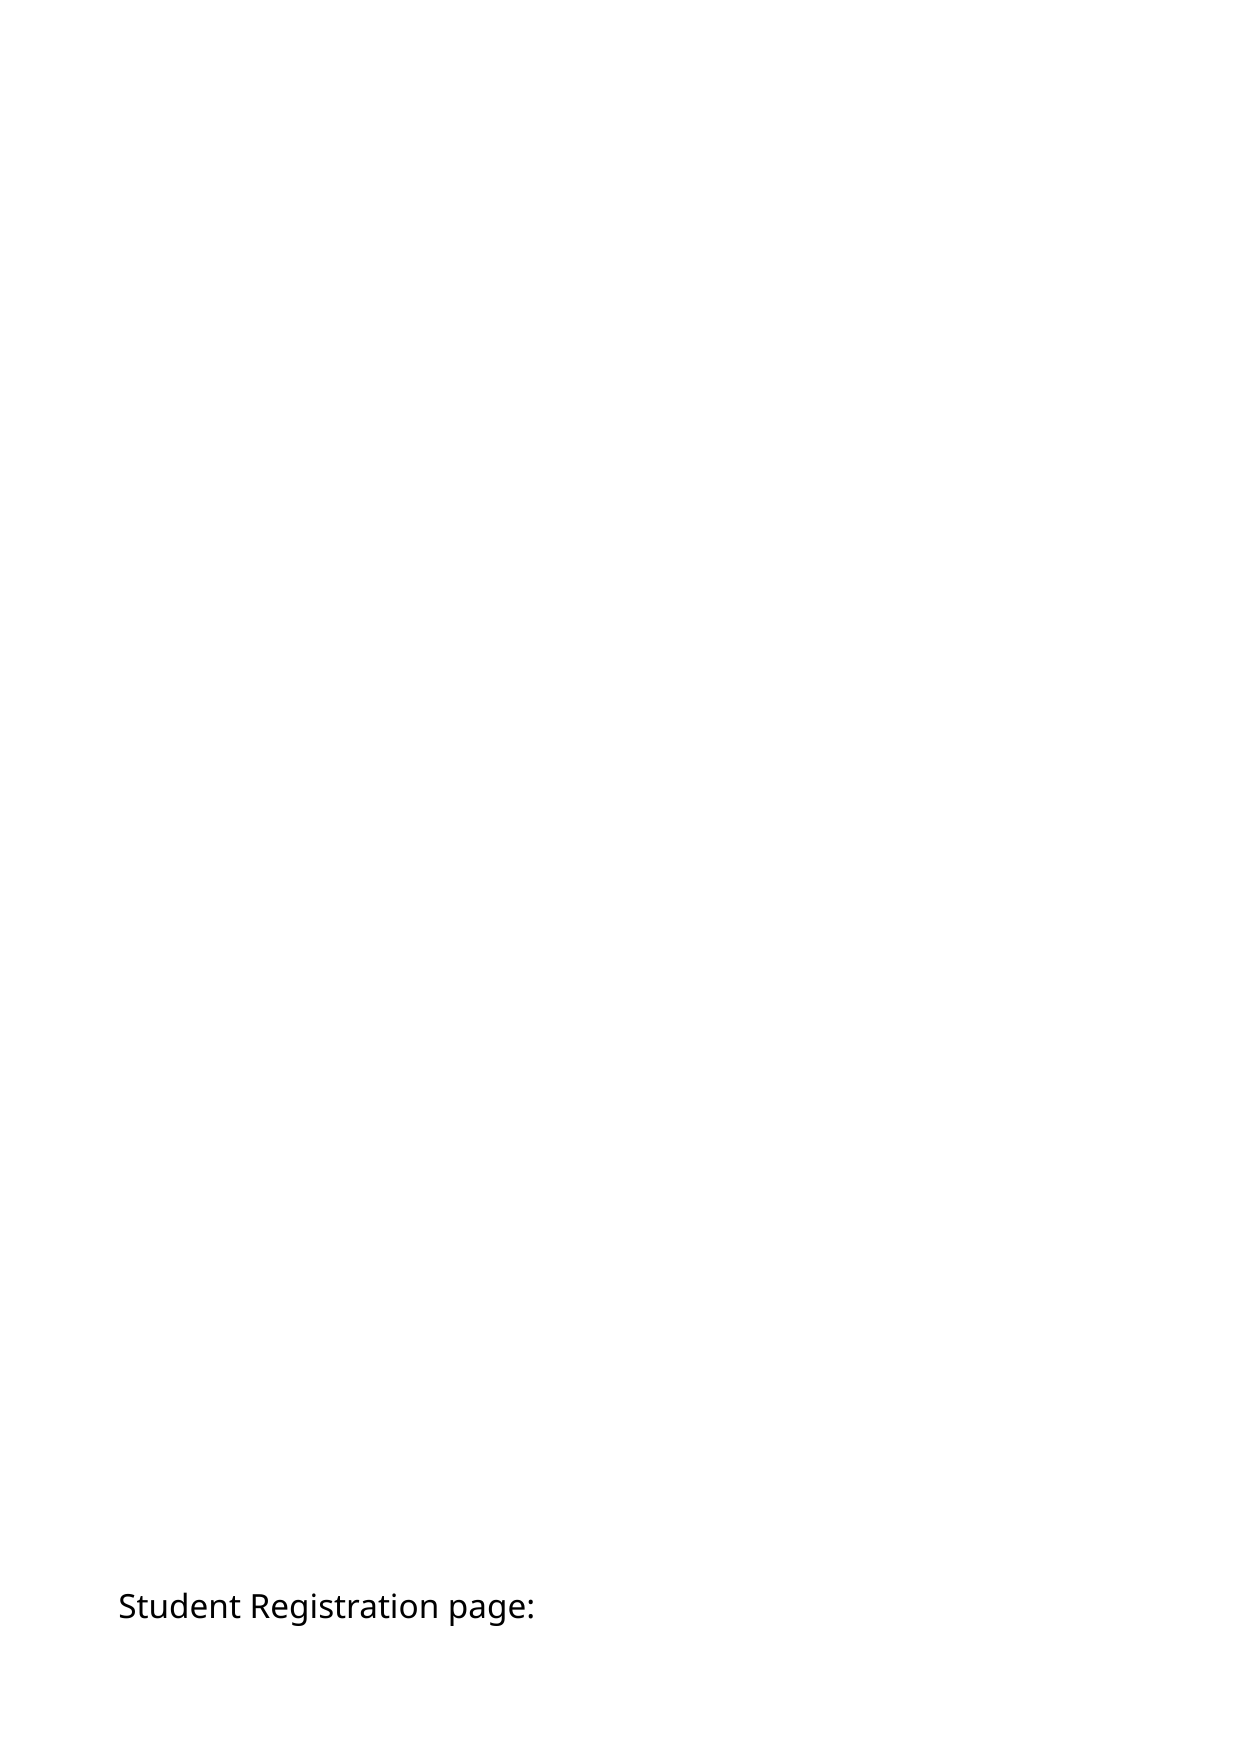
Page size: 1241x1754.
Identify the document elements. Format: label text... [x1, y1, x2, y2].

text Student Registration page: [118, 1583, 1122, 1628]
